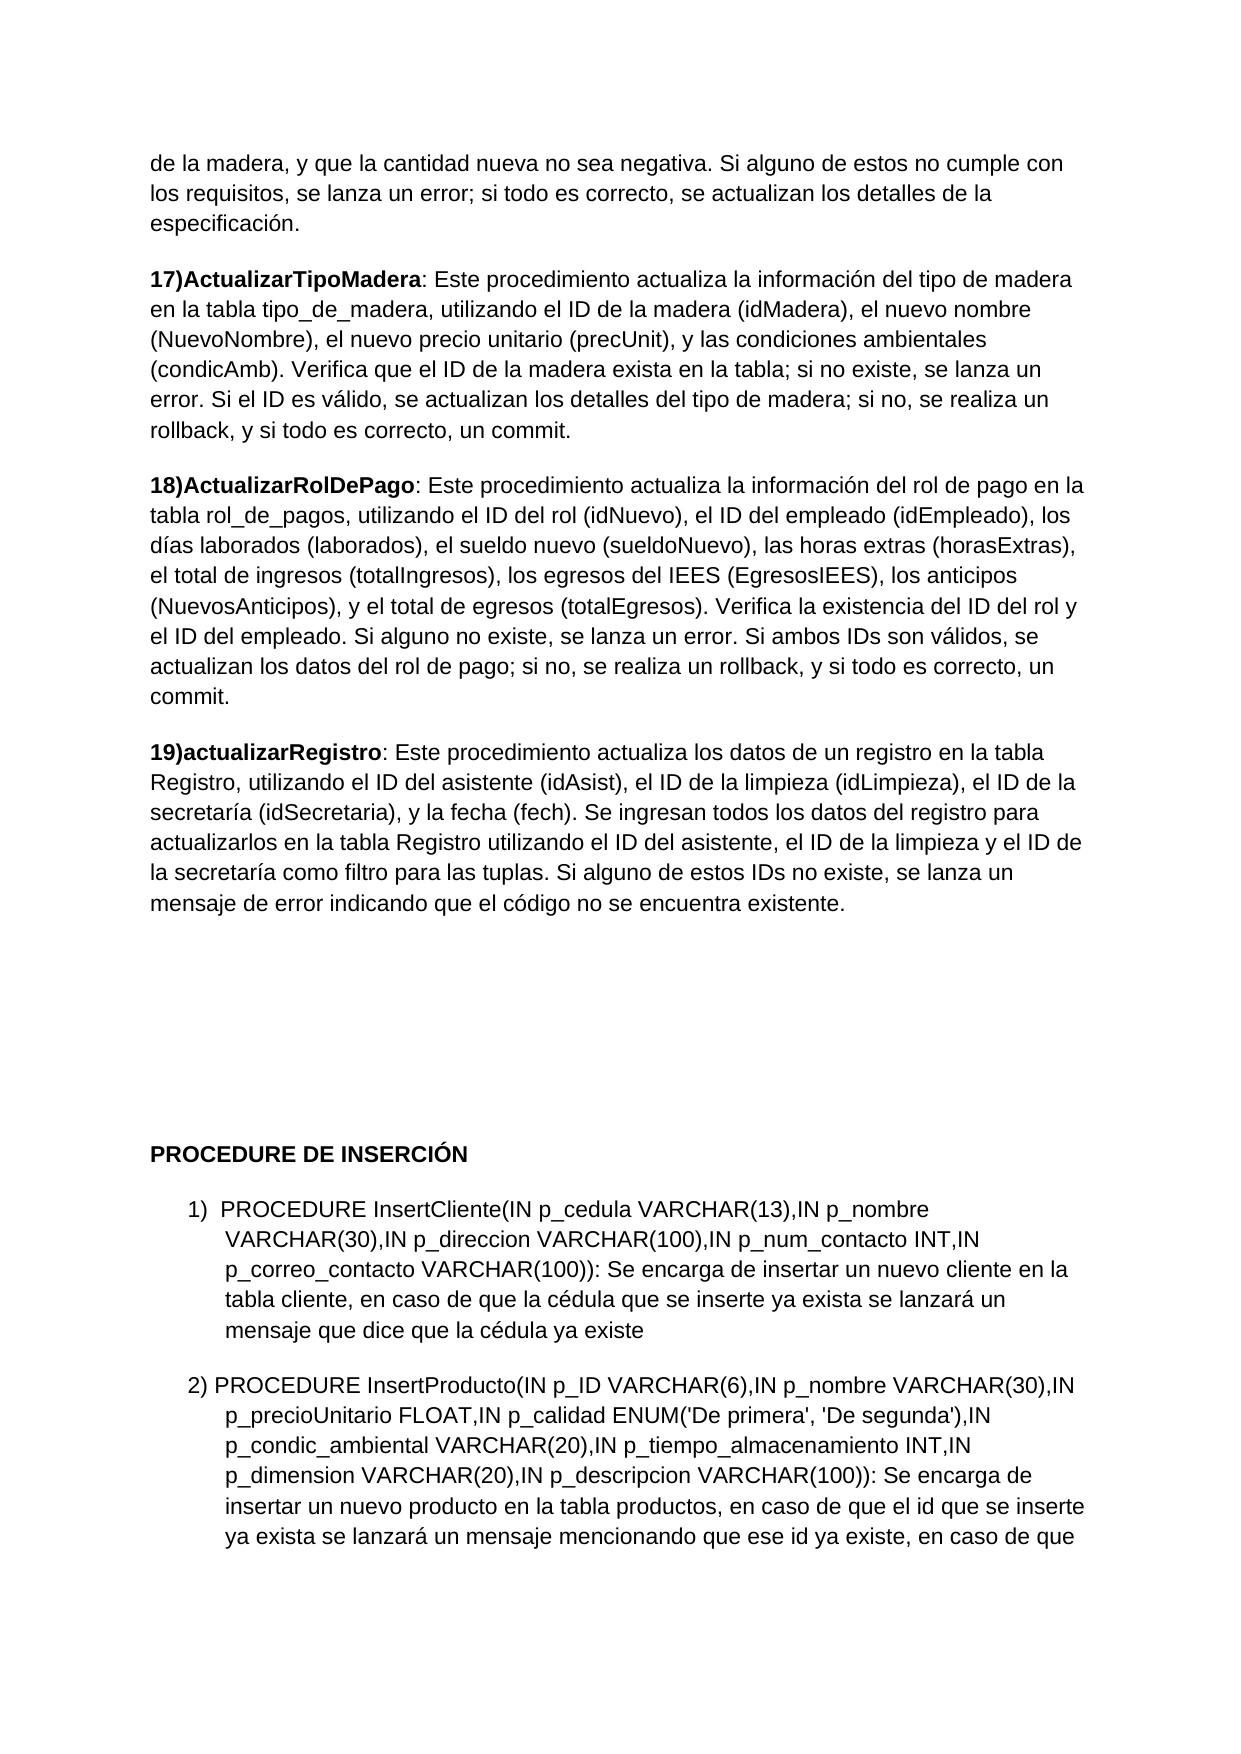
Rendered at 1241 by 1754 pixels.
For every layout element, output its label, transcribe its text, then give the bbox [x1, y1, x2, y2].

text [187, 1372, 1090, 1549]
text 18)ActualizarRolDePago: Este procedimiento actualiza la información del rol de pago en la tabla rol_de_pagos, utilizando el ID del rol (idNuevo), el ID del empleado (idEmpleado), los días laborados (laborados), el sueldo nuevo (sueldoNuevo), las horas extras (horasExtras), el total de ingresos (totalIngresos), los egresos del IEES (EgresosIEES), los anticipos (NuevosAnticipos), y el total de egresos (totalEgresos). Verifica la existencia del ID del rol y el ID del empleado. Si alguno no existe, se lanza un error. Si ambos IDs son válidos, se actualizan los datos del rol de pago; si no, se realiza un rollback, y si todo es correcto, un commit. [150, 472, 1090, 710]
text PROCEDURE DE INSERCIÓN [150, 1141, 1090, 1167]
text 19)actualizarRegistro: Este procedimiento actualiza los datos de un registro en la tabla Registro, utilizando el ID del asistente (idAsist), el ID de la limpieza (idLimpieza), el ID de la secretaría (idSecretaria), y la fecha (fech). Se ingresan todos los datos del registro para actualizarlos en la tabla Registro utilizando el ID del asistente, el ID de la limpieza y el ID de la secretaría como filtro para las tuplas. Si alguno de estos IDs no existe, se lanza un mensaje de error indicando que el código no se encuentra existente. [150, 738, 1090, 916]
text 17)ActualizarTipoMadera: Este procedimiento actualiza la información del tipo de madera en la tabla tipo_de_madera, utilizando el ID de la madera (idMadera), el nuevo nombre (NuevoNombre), el nuevo precio unitario (precUnit), y las condiciones ambientales (condicAmb). Verifica que el ID de la madera exista en la tabla; si no existe, se lanza un error. Si el ID es válido, se actualizan los detalles del tipo de madera; si no, se realiza un rollback, y si todo es correcto, un commit. [150, 266, 1090, 443]
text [150, 150, 1090, 237]
text 1) PROCEDURE InsertCliente(IN p_cedula VARCHAR(13),IN p_nombre VARCHAR(30),IN p_direccion VARCHAR(100),IN p_num_contacto INT,IN p_correo_contacto VARCHAR(100)): Se encarga de insertar un nuevo cliente en la tabla cliente, en caso de que la cédula que se inserte ya exista se lanzará un mensaje que dice que la cédula ya existe [187, 1196, 1090, 1343]
